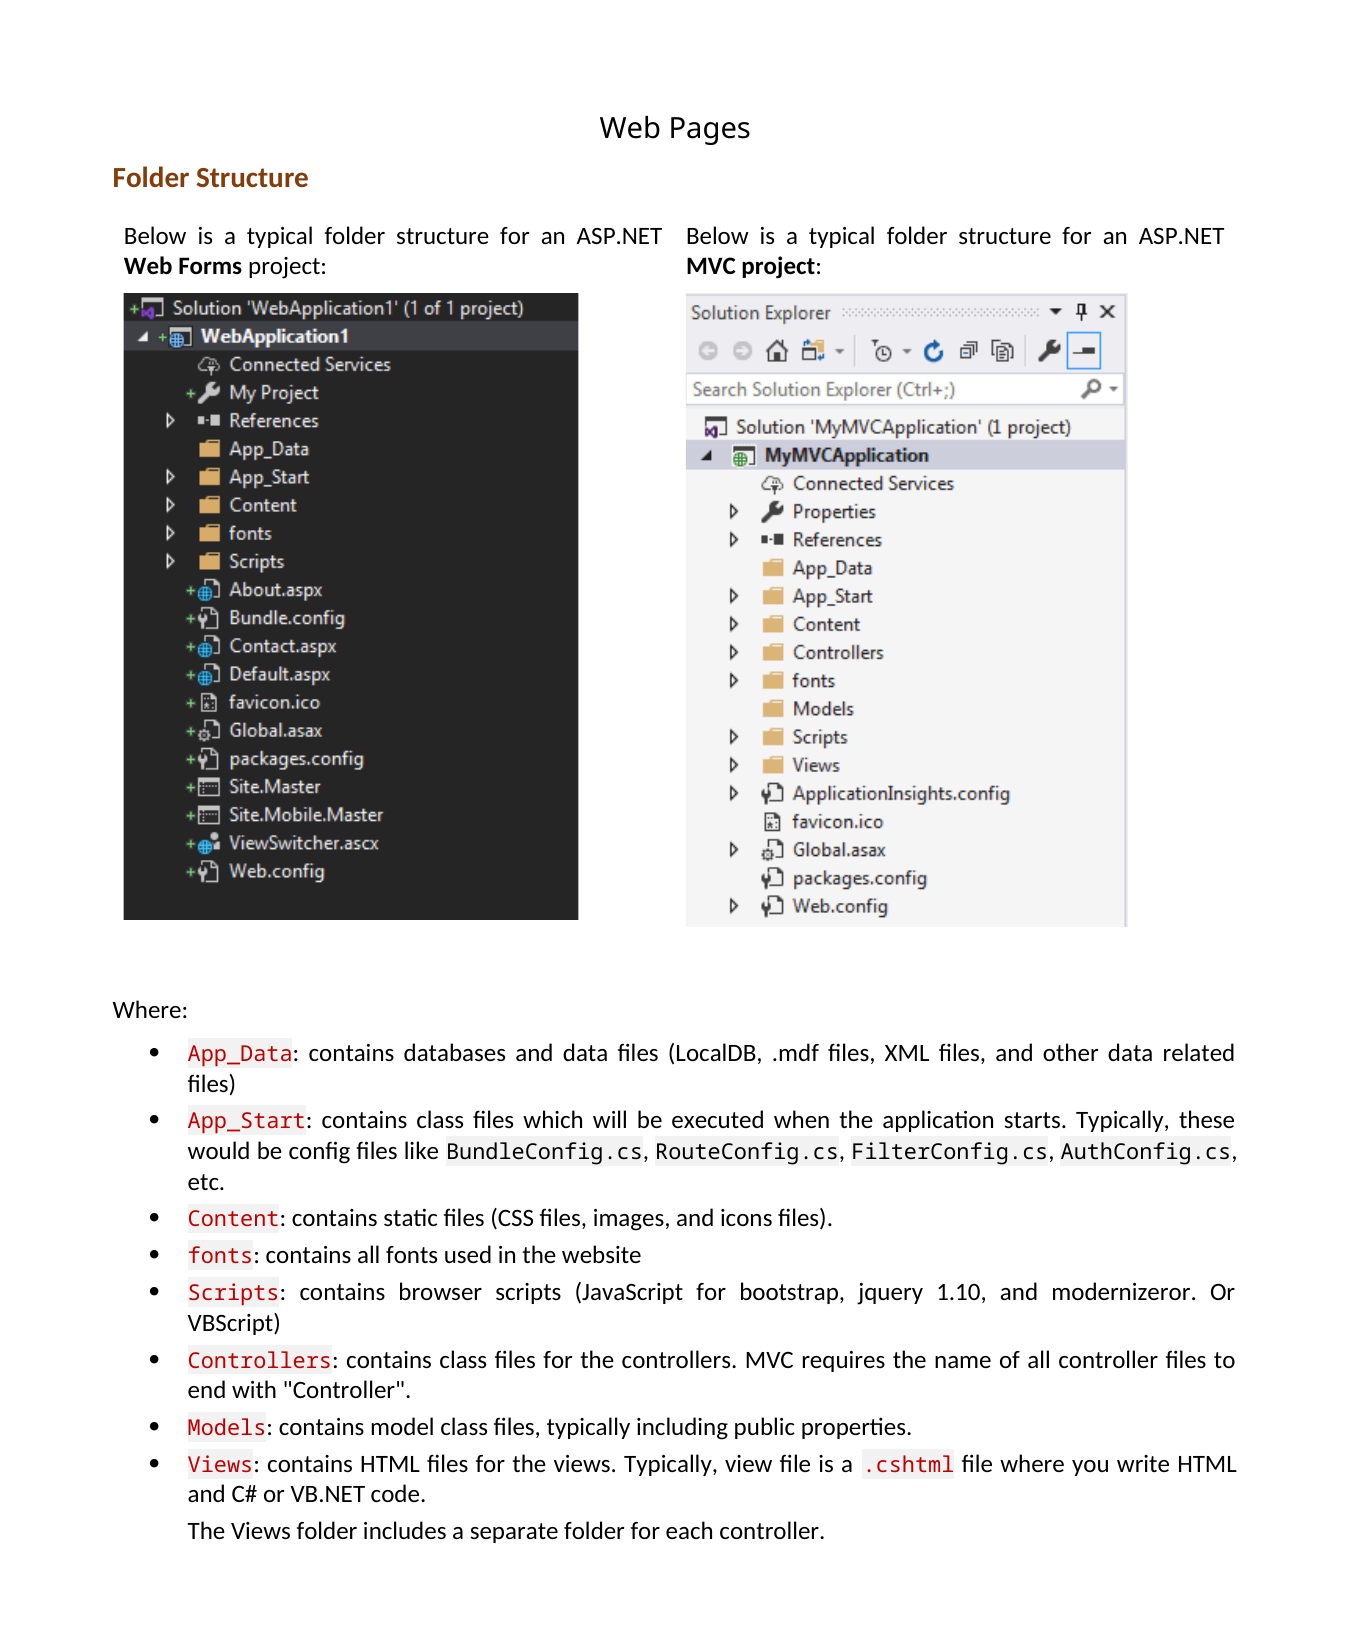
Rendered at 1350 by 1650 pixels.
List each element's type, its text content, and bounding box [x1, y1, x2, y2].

list Scripts: contains browser scripts (JavaScript for bootstrap, jquery 1.10, and modernizeror. Or VBScript) [150, 1276, 1237, 1337]
picture [123, 293, 579, 920]
list App_Start: contains class files which will be executed when the application starts. Typically, these would be config files like BundleConfig.cs, RouteConfig.cs, FilterConfig.cs, AuthConfig.cs, etc. [150, 1104, 1237, 1196]
list The Views folder includes a separate folder for each controller. [187, 1515, 1237, 1546]
list Controllers: contains class files for the controllers. MVC requires the name of all controller files to end with "Controller". [150, 1344, 1237, 1405]
table_header Below is a typical folder structure for an ASP.NET MVC project: [675, 207, 1236, 982]
table_header Below is a typical folder structure for an ASP.NET Web Forms project: [113, 207, 674, 982]
list App_Data: contains databases and data files (LocalDB, .mdf files, XML files, and other data related files) [150, 1037, 1237, 1098]
text Where: [112, 994, 1237, 1025]
subtitle Folder Structure [112, 159, 1237, 195]
picture [685, 293, 1128, 927]
subtitle Web Pages [112, 107, 1237, 147]
list fonts: contains all fonts used in the website [150, 1239, 1237, 1270]
list Views: contains HTML files for the views. Typically, view file is a .cshtml file where you write HTML and C# or VB.NET code. [150, 1448, 1237, 1509]
list Models: contains model class files, typically including public properties. [150, 1411, 1237, 1442]
list Content: contains static files (CSS files, images, and icons files). [150, 1203, 1237, 1233]
